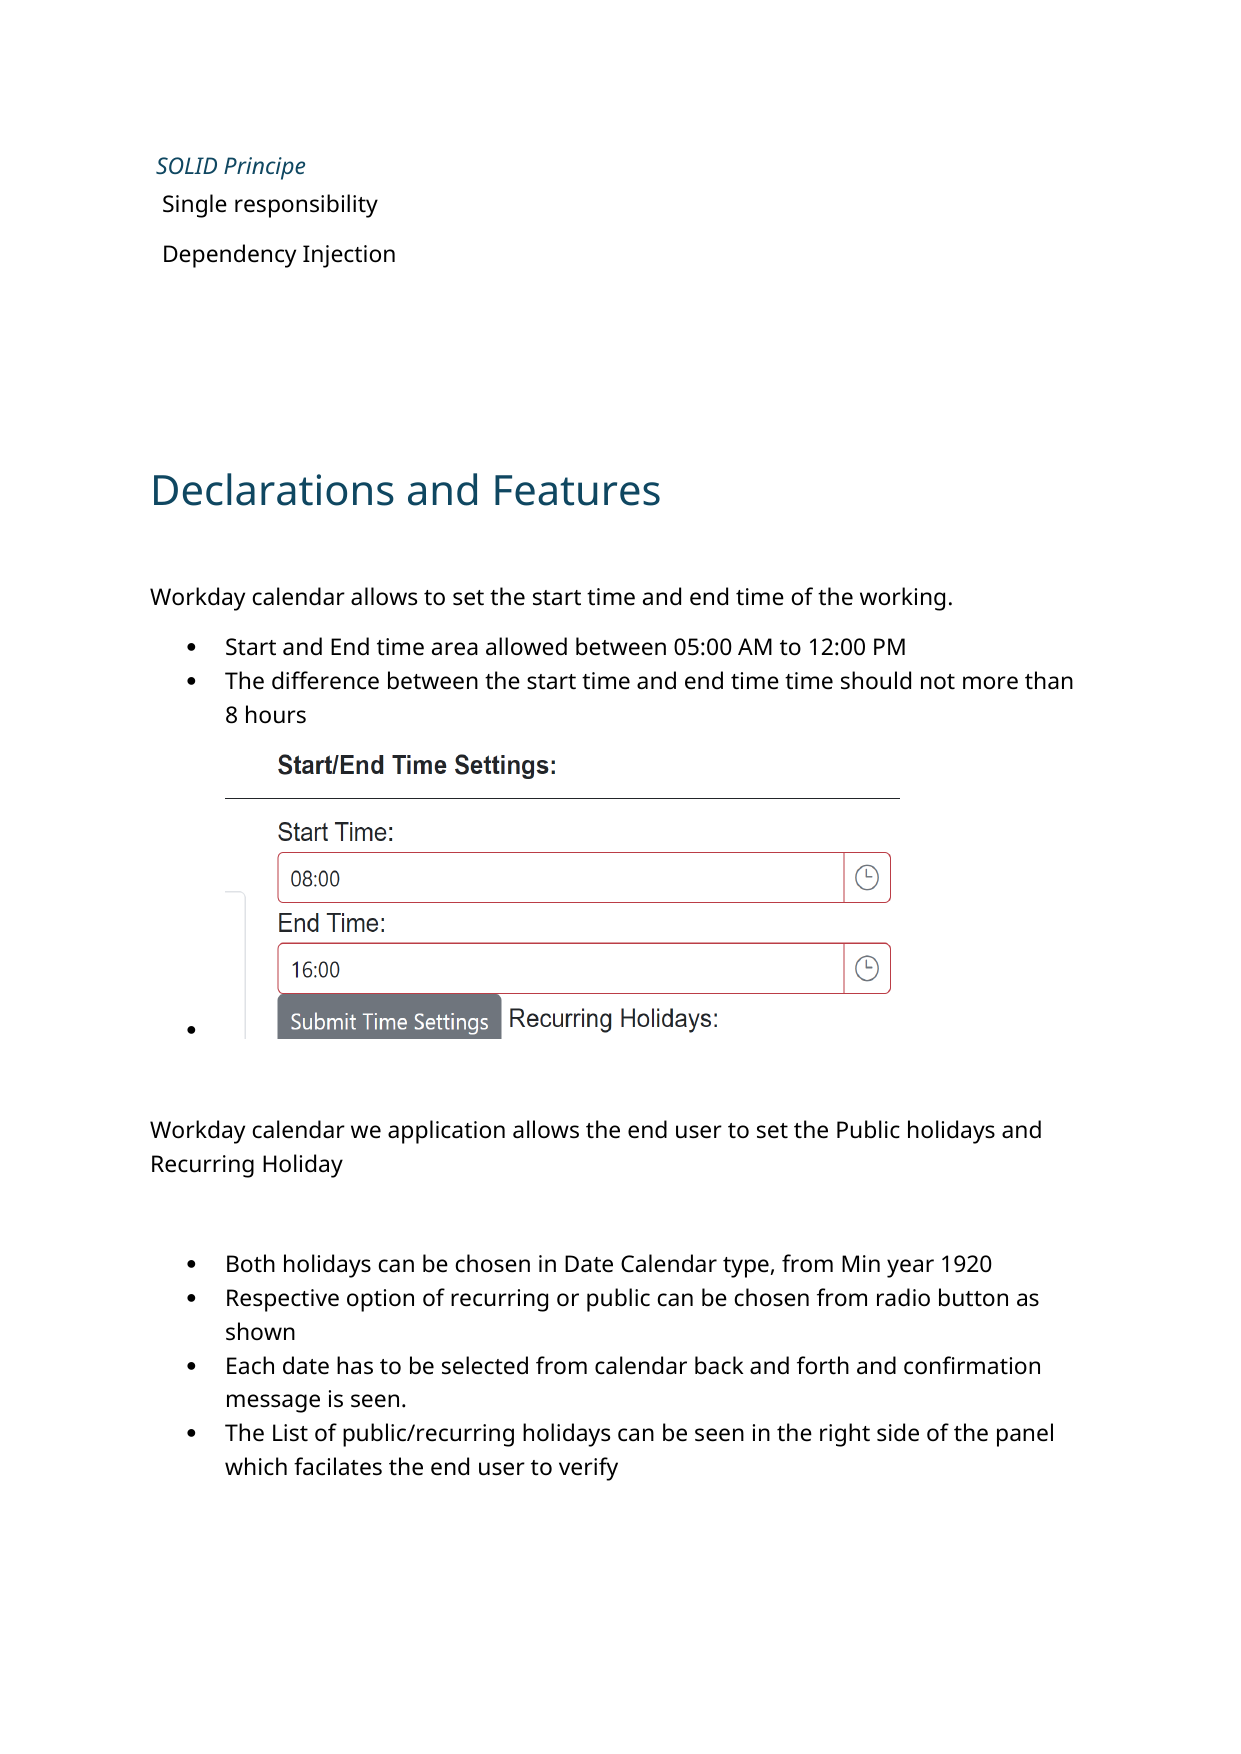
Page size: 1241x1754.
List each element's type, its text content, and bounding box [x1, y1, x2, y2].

list Both holidays can be chosen in Date Calendar type, from Min year 1920 [187, 1248, 1090, 1279]
list Respective option of recurring or public can be chosen from radio button as shown [187, 1282, 1090, 1347]
text Workday calendar allows to set the start time and end time of the working. [150, 581, 1090, 612]
text Dependency Injection [150, 238, 1090, 269]
subtitle SOLID Principe [150, 150, 1090, 181]
list The difference between the start time and end time time should not more than 8 hours [187, 665, 1090, 730]
subtitle Declarations and Features [150, 461, 1090, 518]
list Start and End time area allowed between 05:00 AM to 12:00 PM [187, 631, 1090, 662]
picture [225, 732, 900, 1039]
list The List of public/recurring holidays can be seen in the right side of the panel which facilates the end user to verify [187, 1417, 1090, 1482]
text Workday calendar we application allows the end user to set the Public holidays and Recurring Holiday [150, 1114, 1090, 1179]
text Single responsibility [150, 188, 1090, 219]
list Each date has to be selected from calendar back and forth and confirmation message is seen. [187, 1349, 1090, 1414]
